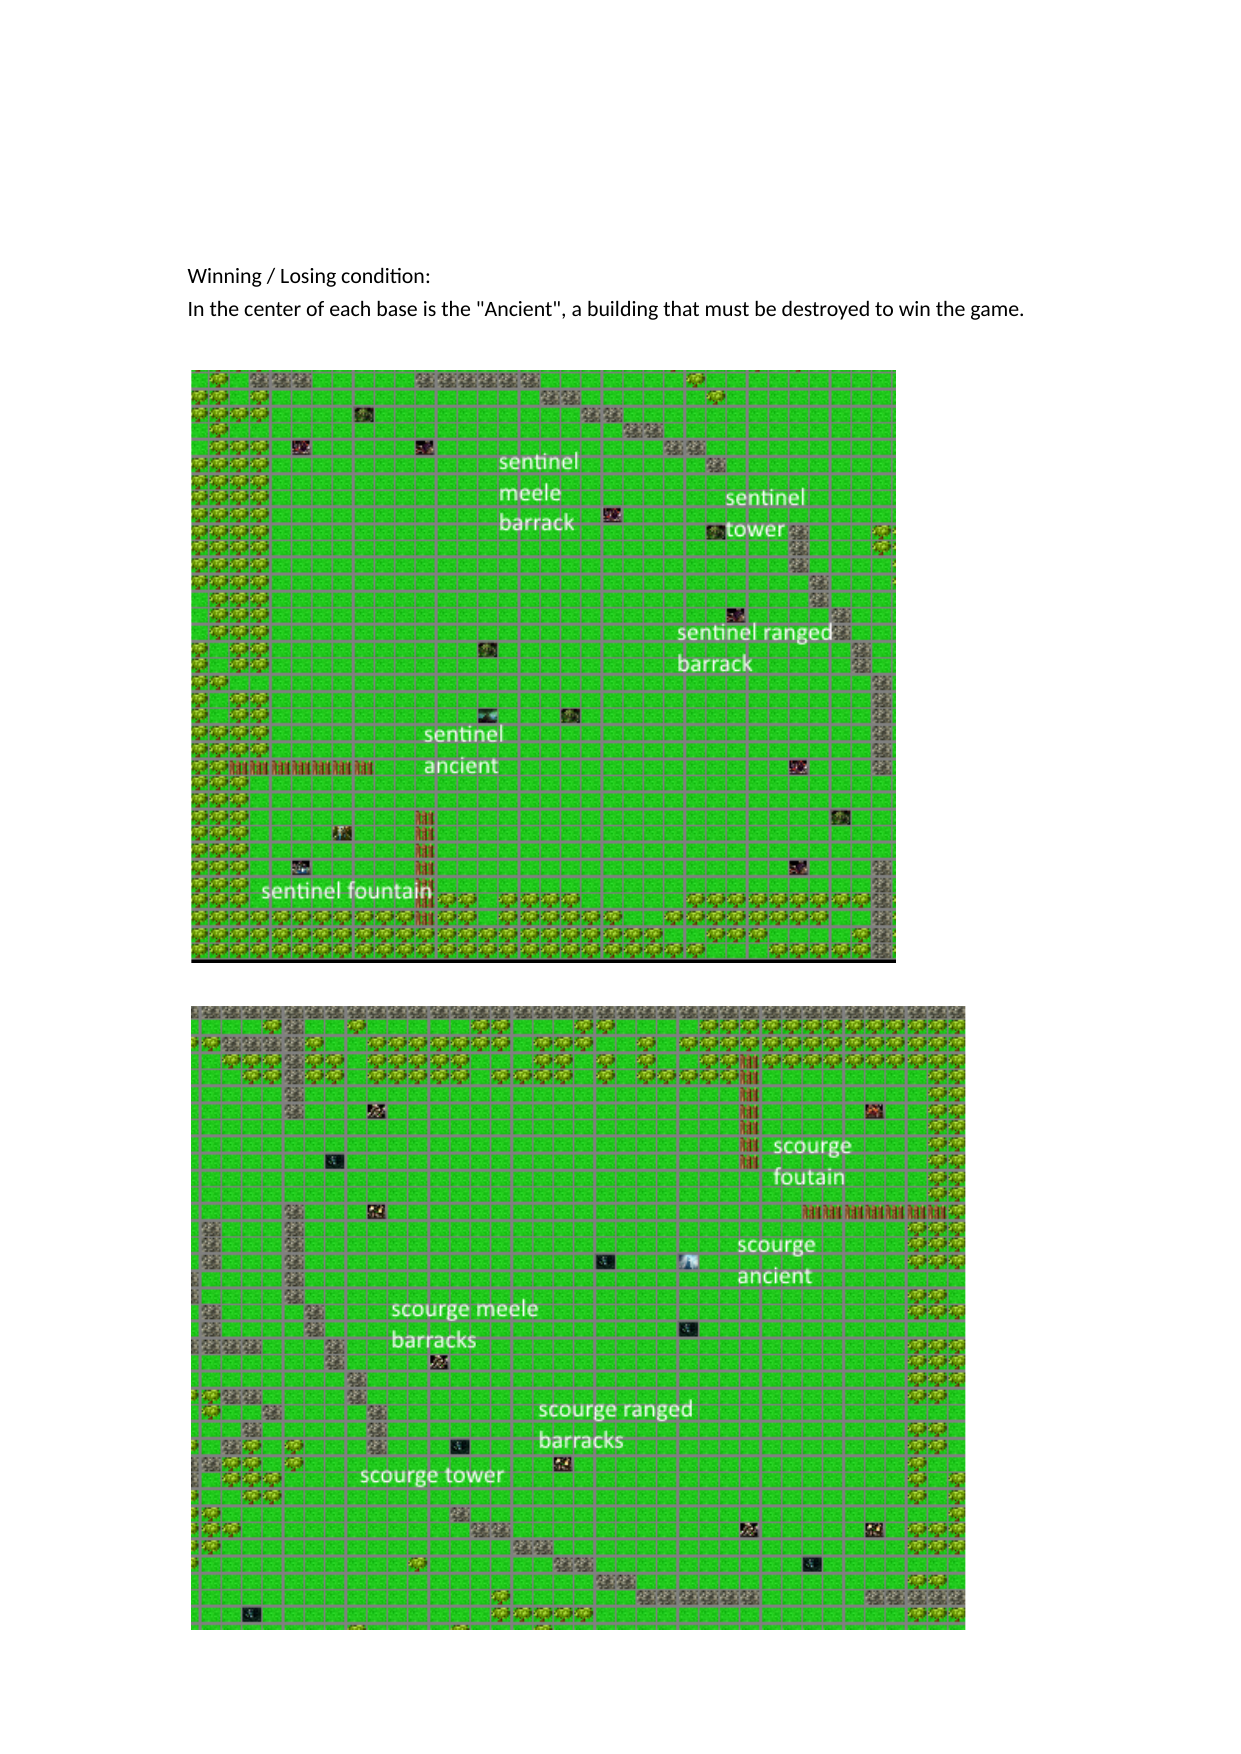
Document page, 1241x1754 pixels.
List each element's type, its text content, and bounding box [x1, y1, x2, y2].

text Winning / Losing condition: [187, 259, 1053, 292]
text In the center of each base is the "Ancient", a building that must be destroyed to win the game. [187, 292, 1053, 324]
picture [191, 370, 896, 963]
picture [191, 1006, 966, 1630]
